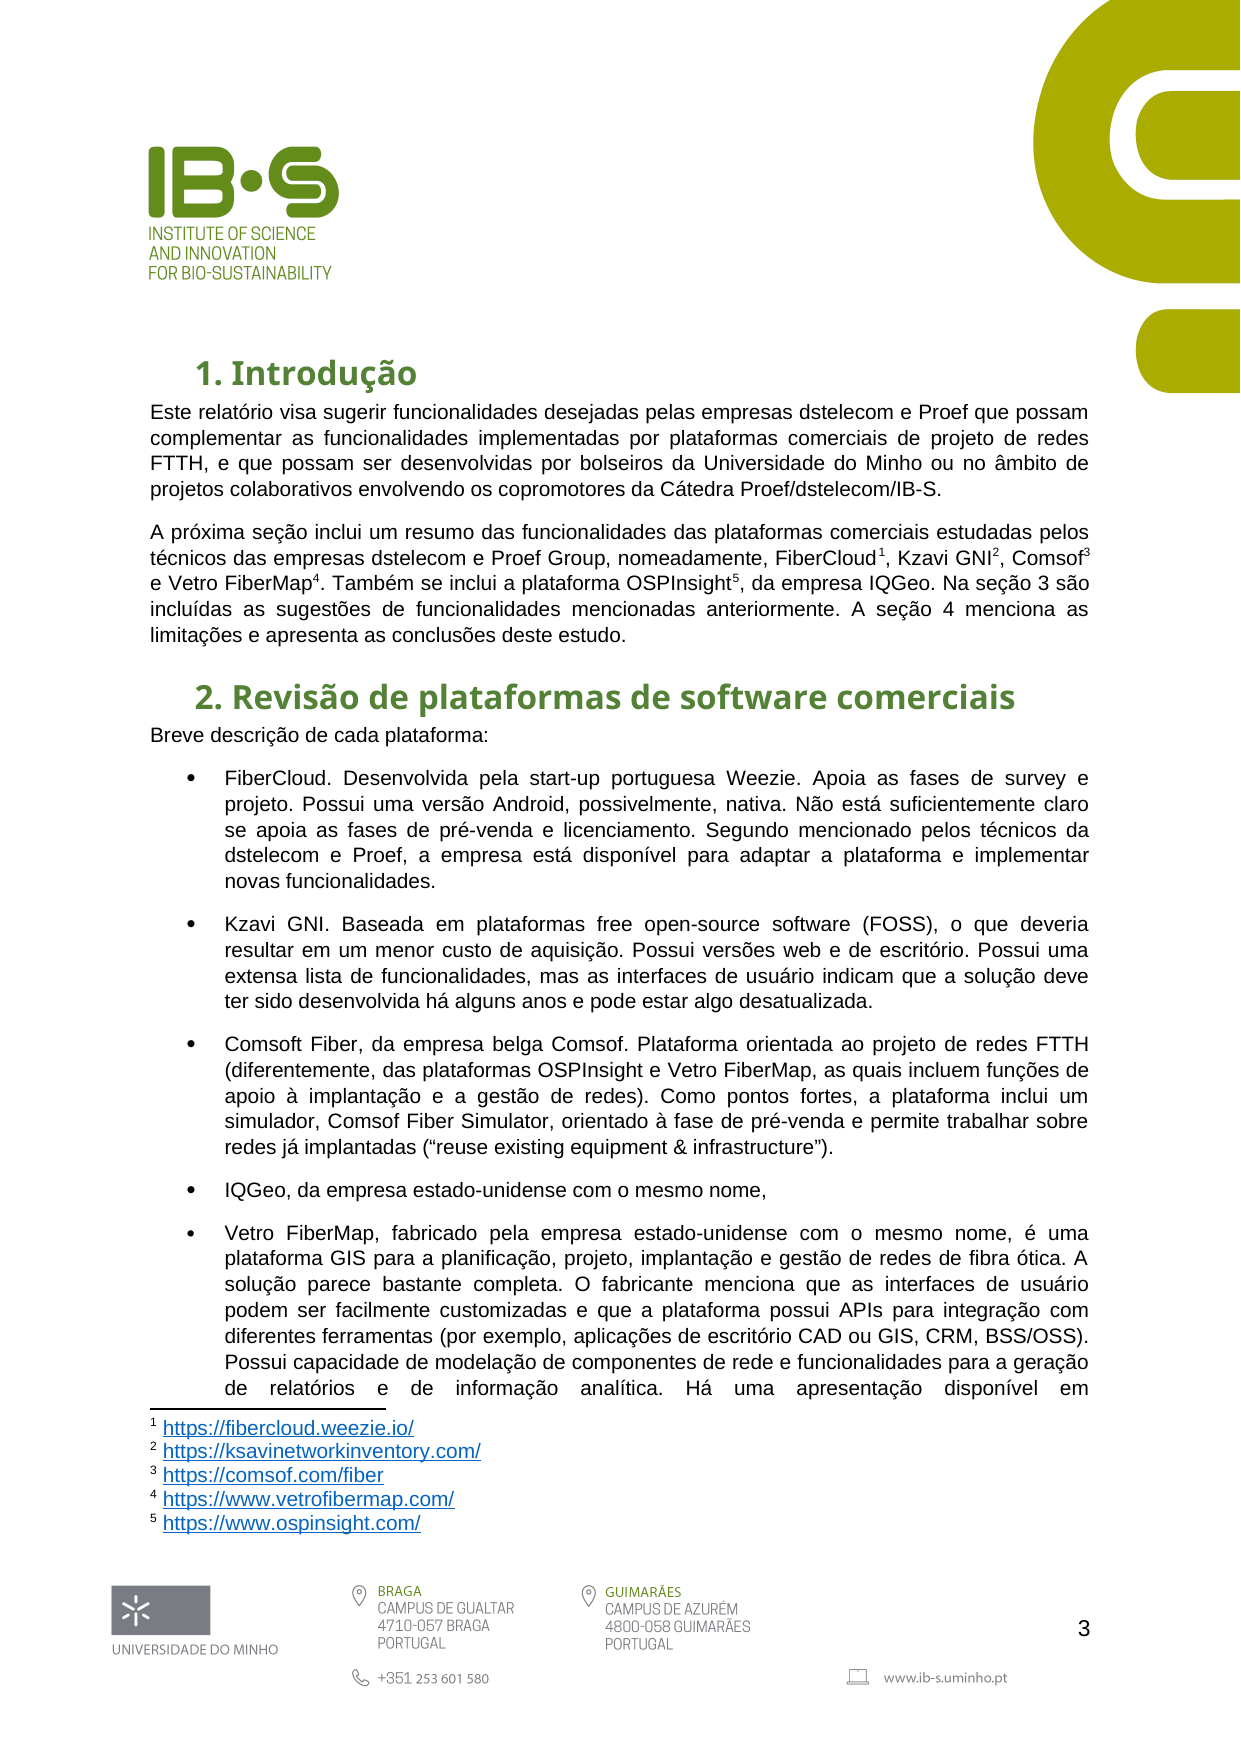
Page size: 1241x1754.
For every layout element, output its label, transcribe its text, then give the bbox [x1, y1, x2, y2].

list FiberCloud. Desenvolvida pela start-up portuguesa Weezie. Apoia as fases de survey e projeto. Possui uma versão Android, possivelmente, nativa. Não está suficientemente claro se apoia as fases de pré-venda e licenciamento. Segundo mencionado pelos técnicos da dstelecom e Proef, a empresa está disponível para adaptar a plataforma e implementar novas funcionalidades. [187, 766, 1090, 893]
text Este relatório visa sugerir funcionalidades desejadas pelas empresas dstelecom e Proef que possam complementar as funcionalidades implementadas por plataformas comerciais de projeto de redes FTTH, e que possam ser desenvolvidas por bolseiros da Universidade do Minho ou no âmbito de projetos colaborativos envolvendo os copromotores da Cátedra Proef/dstelecom/IB-S. [150, 399, 1090, 501]
list IQGeo, da empresa estado-unidense com o mesmo nome, [187, 1178, 1090, 1202]
text Breve descrição de cada plataforma: [150, 723, 1090, 747]
list Comsoft Fiber, da empresa belga Comsof. Plataforma orientada ao projeto de redes FTTH (diferentemente, das plataformas OSPInsight e Vetro FiberMap, as quais incluem funções de apoio à implantação e a gestão de redes). Como pontos fortes, a plataforma inclui um simulador, Comsof Fiber Simulator, orientado à fase de pré-venda e permite trabalhar sobre redes já implantadas (“reuse existing equipment & infrastructure”). [187, 1032, 1090, 1159]
picture [1, 0, 1241, 1753]
text Revisão de plataformas de software comerciais [194, 674, 1090, 719]
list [187, 1220, 1090, 1399]
text Introdução [194, 350, 1090, 395]
list Kzavi GNI. Baseada em plataformas free open-source software (FOSS), o que deveria resultar em um menor custo de aquisição. Possui versões web e de escritório. Possui uma extensa lista de funcionalidades, mas as interfaces de usuário indicam que a solução deve ter sido desenvolvida há alguns anos e pode estar algo desatualizada. [187, 912, 1090, 1013]
text A próxima seção inclui um resumo das funcionalidades das plataformas comerciais estudadas pelos técnicos das empresas dstelecom e Proef Group, nomeadamente, FiberCloud, Kzavi GNI, Comsof e Vetro FiberMap. Também se inclui a plataforma OSPInsight, da empresa IQGeo. Na seção 3 são incluídas as sugestões de funcionalidades mencionadas anteriormente. A seção 4 menciona as limitações e apresenta as conclusões deste estudo. [150, 519, 1090, 647]
